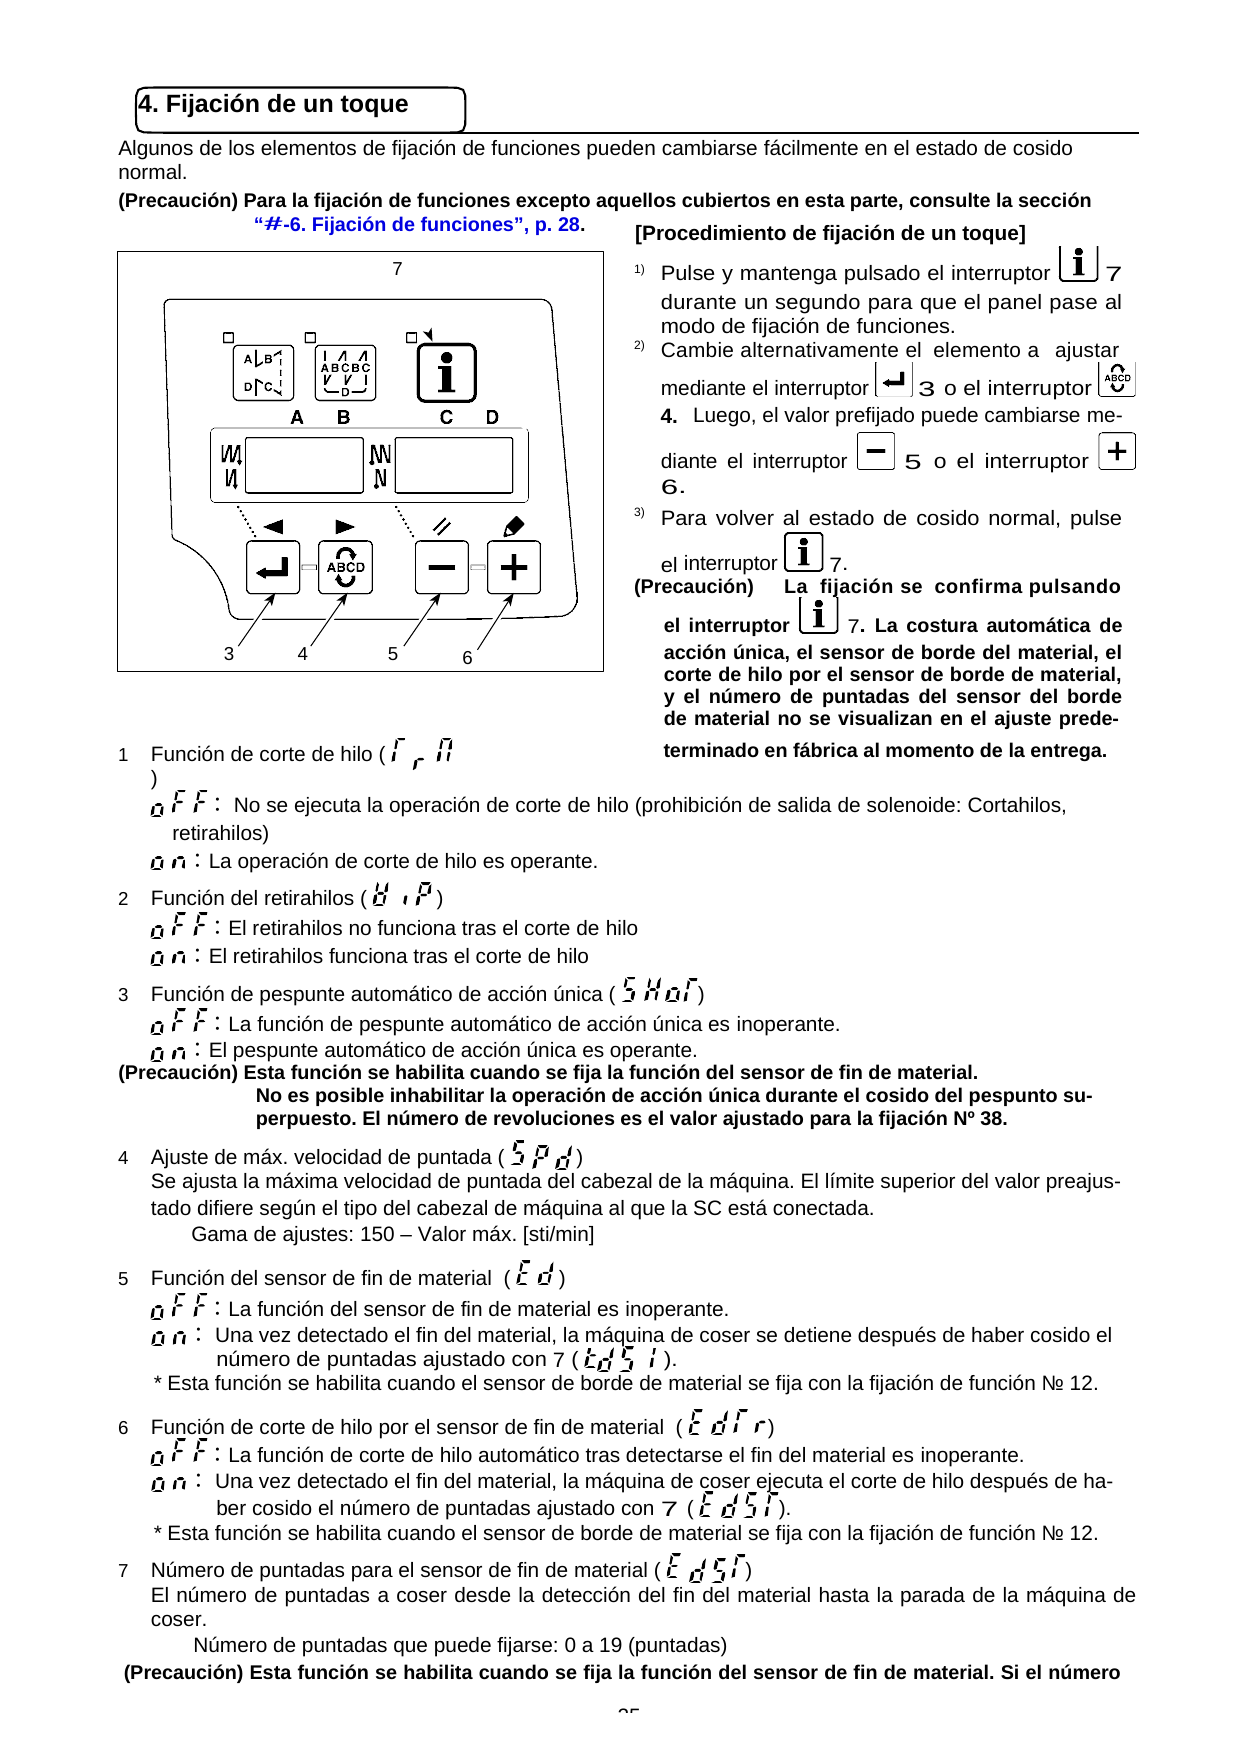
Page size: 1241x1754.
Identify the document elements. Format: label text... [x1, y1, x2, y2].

text (Precaución) Esta función se habilita cuando se fija la función del sensor de fin de material. [118, 1063, 1136, 1084]
text ： No se ejecuta la operación de corte de hilo (prohibición de salida de solenoide: Cortahilos, retirahilos) [172, 791, 1136, 846]
picture [151, 1331, 165, 1346]
picture [172, 856, 185, 869]
list Número de puntadas para el sensor de fin de material ( ) [118, 1558, 1136, 1583]
picture [160, 295, 578, 620]
picture [150, 951, 164, 966]
picture [193, 1438, 208, 1462]
text Se ajusta la máxima velocidad de puntada del cabezal de la máquina. El límite superior del valor preajus- [151, 1170, 1136, 1194]
picture [699, 1491, 714, 1517]
picture [731, 1554, 746, 1578]
picture [516, 1260, 531, 1285]
list Función del retirahilos ( ) [118, 882, 1136, 913]
text (Precaución) La fijación se confirma pulsando [634, 579, 1136, 598]
text ：La operación de corte de hilo es operante. [188, 846, 1136, 874]
picture [649, 1348, 664, 1368]
list Para volver al estado de cosido normal, pulse el interruptor 7. [634, 506, 1122, 577]
list Función del sensor de fin de material ( ) [118, 1260, 1136, 1293]
picture [1098, 362, 1136, 397]
picture [172, 1047, 185, 1060]
text No es posible inhabilitar la operación de acción única durante el cosido del pespunto su- [256, 1084, 1136, 1107]
picture [193, 790, 208, 813]
list Ajuste de máx. velocidad de puntada ( ) [118, 1145, 1136, 1170]
text Gama de ajustes: 150 – Valor máx. [sti/min] [191, 1222, 1136, 1246]
picture [150, 856, 164, 870]
list Función de corte de hilo por el sensor de fin de material ( ) [118, 1410, 1136, 1439]
picture [150, 1305, 164, 1320]
picture [172, 1293, 186, 1317]
picture [150, 925, 164, 939]
picture [193, 1008, 208, 1032]
list Cambie alternativamente el elemento a ajustar [634, 338, 1136, 362]
list Función de pespunte automático de acción única ( ) [118, 977, 1136, 1009]
picture [415, 882, 432, 906]
picture [683, 978, 698, 1002]
picture [688, 1409, 703, 1435]
picture [537, 1261, 554, 1285]
list Luego, el valor prefijado puede cambiarse me- [660, 404, 1136, 428]
text ：La función de pespunte automático de acción única es inoperante. [172, 1009, 1136, 1037]
picture [172, 1477, 186, 1490]
picture [193, 912, 208, 936]
text Número de puntadas que puede fijarse: 0 a 19 (puntadas) [193, 1633, 1136, 1657]
text ： Una vez detectado el fin del material, la máquina de coser se detiene después de haber cosido el [188, 1322, 1136, 1348]
picture [150, 1021, 164, 1035]
picture [172, 1438, 186, 1462]
picture [436, 738, 453, 762]
text ：El retirahilos funciona tras el corte de hilo [188, 941, 1136, 969]
picture [193, 1293, 208, 1317]
picture [764, 1492, 779, 1517]
list Pulse y mantenga pulsado el interruptor 7 durante un segundo para que el panel pase al modo de fijación de funciones. [634, 247, 1122, 338]
text * Esta función se habilita cuando el sensor de borde de material se fija con la fijación de función № 12. [153, 1522, 1136, 1545]
picture [666, 1553, 681, 1578]
text ：El pespunte automático de acción única es operante. [188, 1037, 1136, 1063]
text ：El retirahilos no funciona tras el corte de hilo [172, 913, 1136, 941]
picture [150, 1047, 164, 1062]
text perpuesto. El número de revoluciones es el valor ajustado para la fijación Nº 38. [256, 1107, 1136, 1130]
picture [172, 912, 186, 936]
picture [172, 1331, 186, 1345]
text El número de puntadas a coser desde la detección del fin del material hasta la parada de la máquina de coser. [151, 1583, 1136, 1631]
text ：La función de corte de hilo automático tras detectarse el fin del material es inoperante. [172, 1440, 1136, 1468]
picture [584, 1348, 599, 1368]
text (Precaución) Para la fijación de funciones excepto aquellos cubiertos en esta parte, consulte la sección [118, 189, 1136, 212]
text “#-6. Fijación de funciones”, p. 28. [Procedimiento de fijación de un toque] [253, 216, 1136, 247]
picture [150, 1451, 164, 1466]
list Función de corte de hilo ( ) [118, 738, 467, 790]
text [123, 1661, 1122, 1683]
picture [391, 738, 406, 762]
picture [172, 790, 186, 813]
text mediante el interruptor 3 o el interruptor [661, 366, 1136, 404]
text ： Una vez detectado el fin del material, la máquina de coser ejecuta el corte de hilo después de ha- ber cosido el número de puntadas ajustado con 7 ( ). [188, 1468, 1136, 1522]
picture [372, 882, 389, 906]
text diante el interruptor 5 o el interruptor 6. [661, 430, 1136, 499]
picture [172, 951, 185, 964]
text * Esta función se habilita cuando el sensor de borde de material se fija con la fijación de función № 12. [153, 1372, 1136, 1396]
picture [510, 1140, 524, 1165]
text Algunos de los elementos de fijación de funciones pueden cambiarse fácilmente en el estado de cosido normal. [118, 136, 1136, 184]
text número de puntadas ajustado con 7 ( ). [216, 1348, 1136, 1372]
picture [150, 803, 164, 817]
picture [172, 1008, 186, 1032]
picture [1098, 430, 1136, 470]
picture [783, 532, 824, 572]
picture [875, 362, 913, 397]
picture [798, 597, 839, 634]
picture [1058, 246, 1099, 282]
text ：La función del sensor de fin de material es inoperante. [172, 1294, 1136, 1322]
text tado difiere según el tipo del cabezal de máquina al que la SC está conectada. [151, 1196, 1136, 1220]
text el interruptor 7. La costura automática de acción única, el sensor de borde del material, el corte de hilo por el sensor de borde de material, y el número de puntadas del sensor del borde de material no se visualizan en el ajuste prede- [663, 599, 1122, 729]
text terminado en fábrica al momento de la entrega. [663, 739, 1136, 761]
picture [621, 977, 636, 1002]
picture [151, 1477, 165, 1492]
picture [856, 432, 895, 470]
